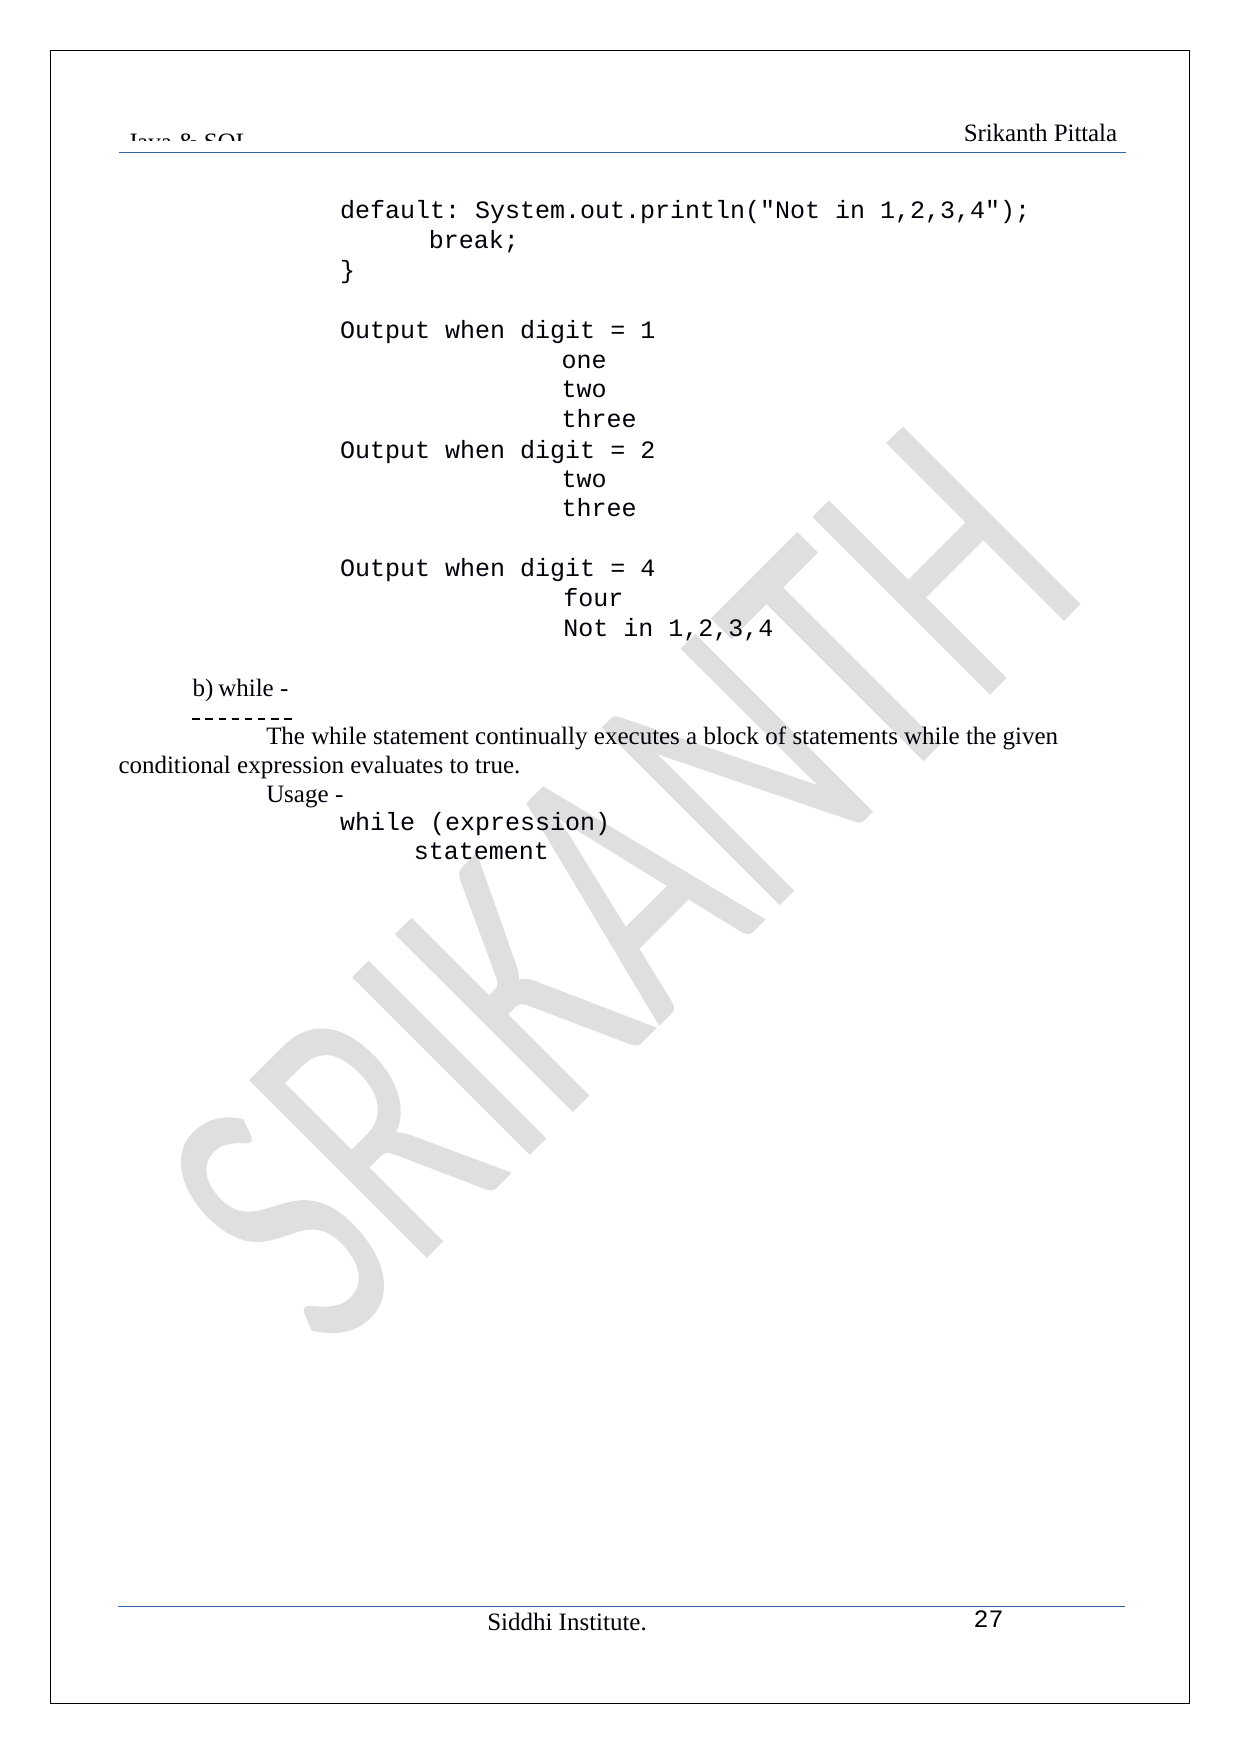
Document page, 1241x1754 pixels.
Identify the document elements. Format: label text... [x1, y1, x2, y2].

text Usage - [266, 779, 1134, 807]
text Output when digit = 4 [340, 556, 1134, 584]
text The while statement continually executes a block of statements while the given conditional expression evaluates to true. [118, 721, 1134, 779]
text four [563, 586, 1134, 614]
text while (expression) statement [340, 809, 613, 867]
text Not in 1,2,3,4 [563, 616, 1134, 644]
text Output when digit = 1 [340, 317, 1134, 346]
text two three [561, 466, 639, 524]
text default: System.out.println("Not in 1,2,3,4"); break; [340, 198, 1033, 256]
text Output when digit = 2 [340, 436, 1134, 465]
text } [340, 257, 1134, 286]
list while - [192, 673, 1134, 702]
text one two three [561, 347, 639, 435]
